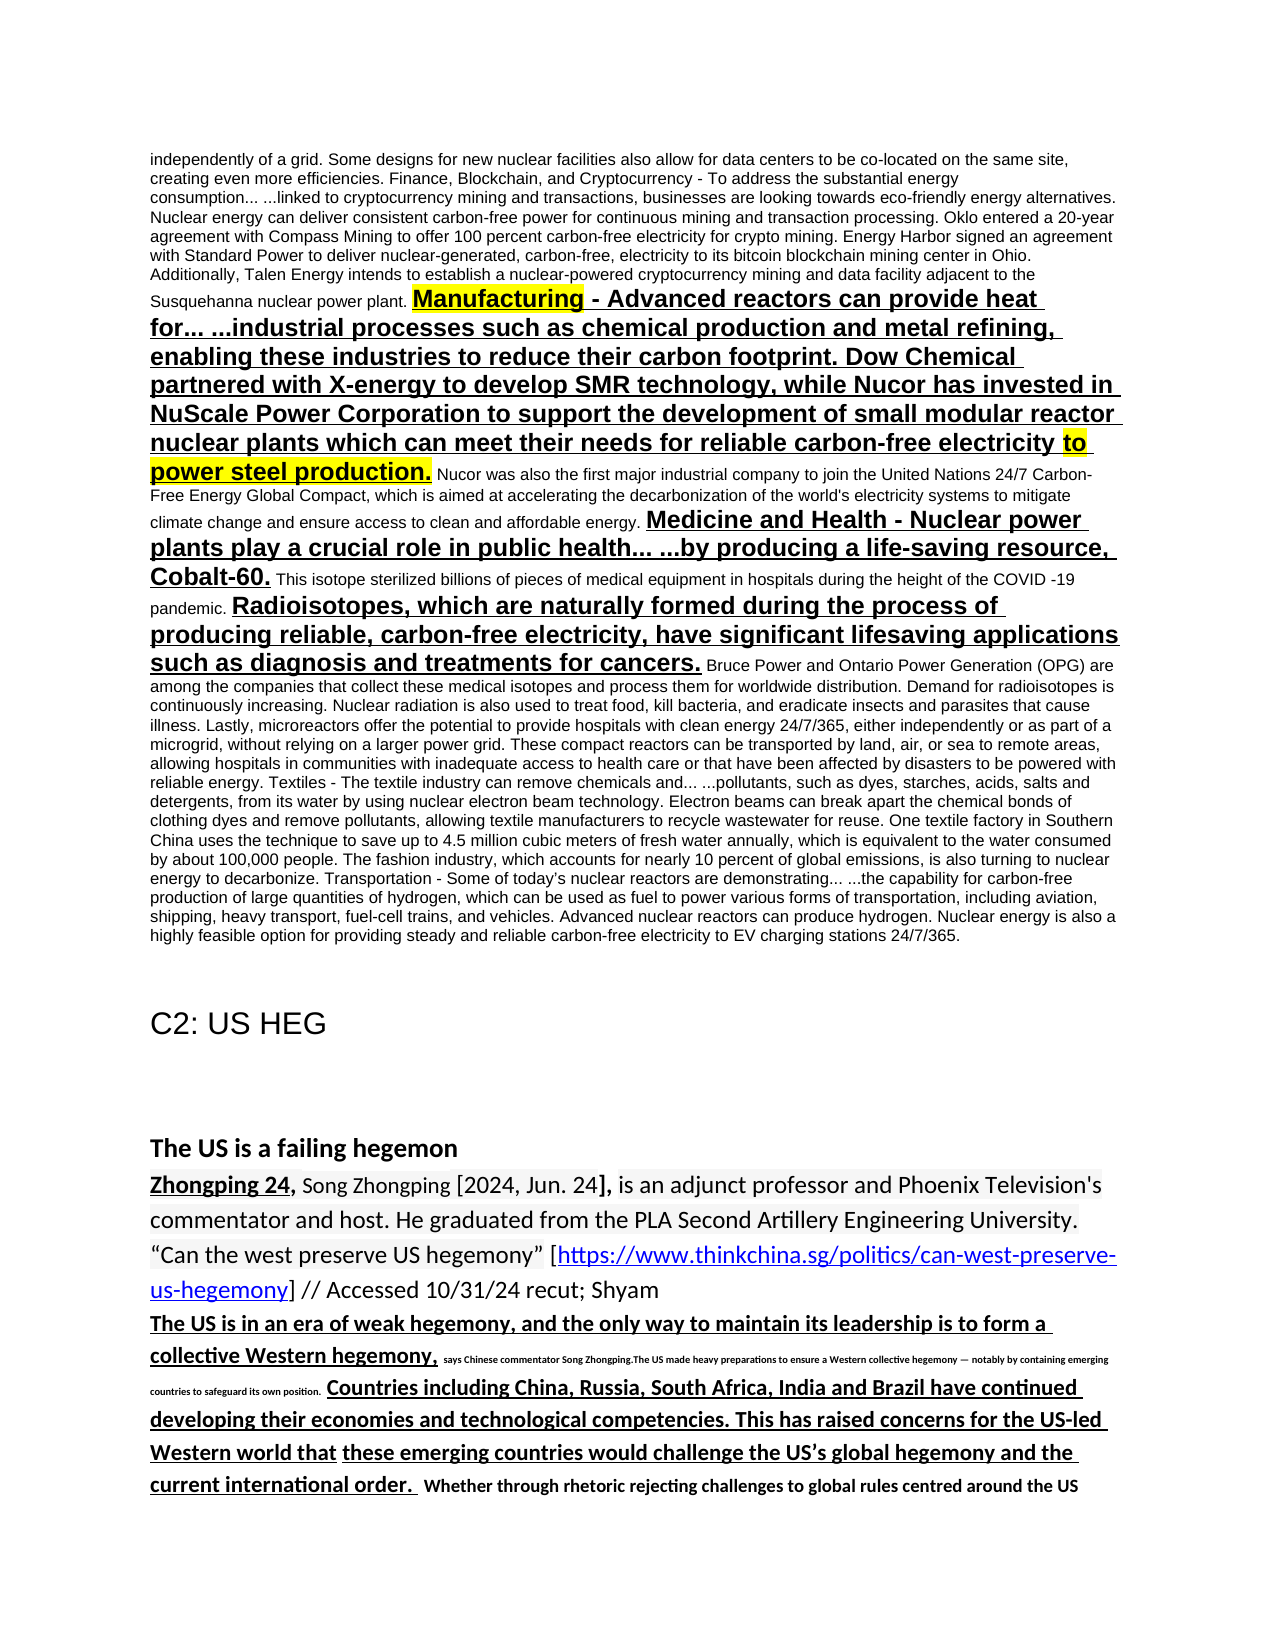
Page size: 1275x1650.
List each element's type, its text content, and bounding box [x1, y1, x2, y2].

text Zhongping 24, Song Zhongping [2024, Jun. 24], is an adjunct professor and Phoenix Television's commentator and host. He graduated from the PLA Second Artillery Engineering University. “Can the west preserve US hegemony” [https://www.thinkchina.sg/politics/can-west-preserve-us-hegemony] // Accessed 10/31/24 recut; Shyam [150, 1169, 1125, 1304]
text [150, 1309, 1125, 1498]
text The US is a failing hegemon [150, 1131, 1125, 1164]
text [150, 150, 1125, 945]
text C2: US HEG [150, 1005, 1125, 1041]
